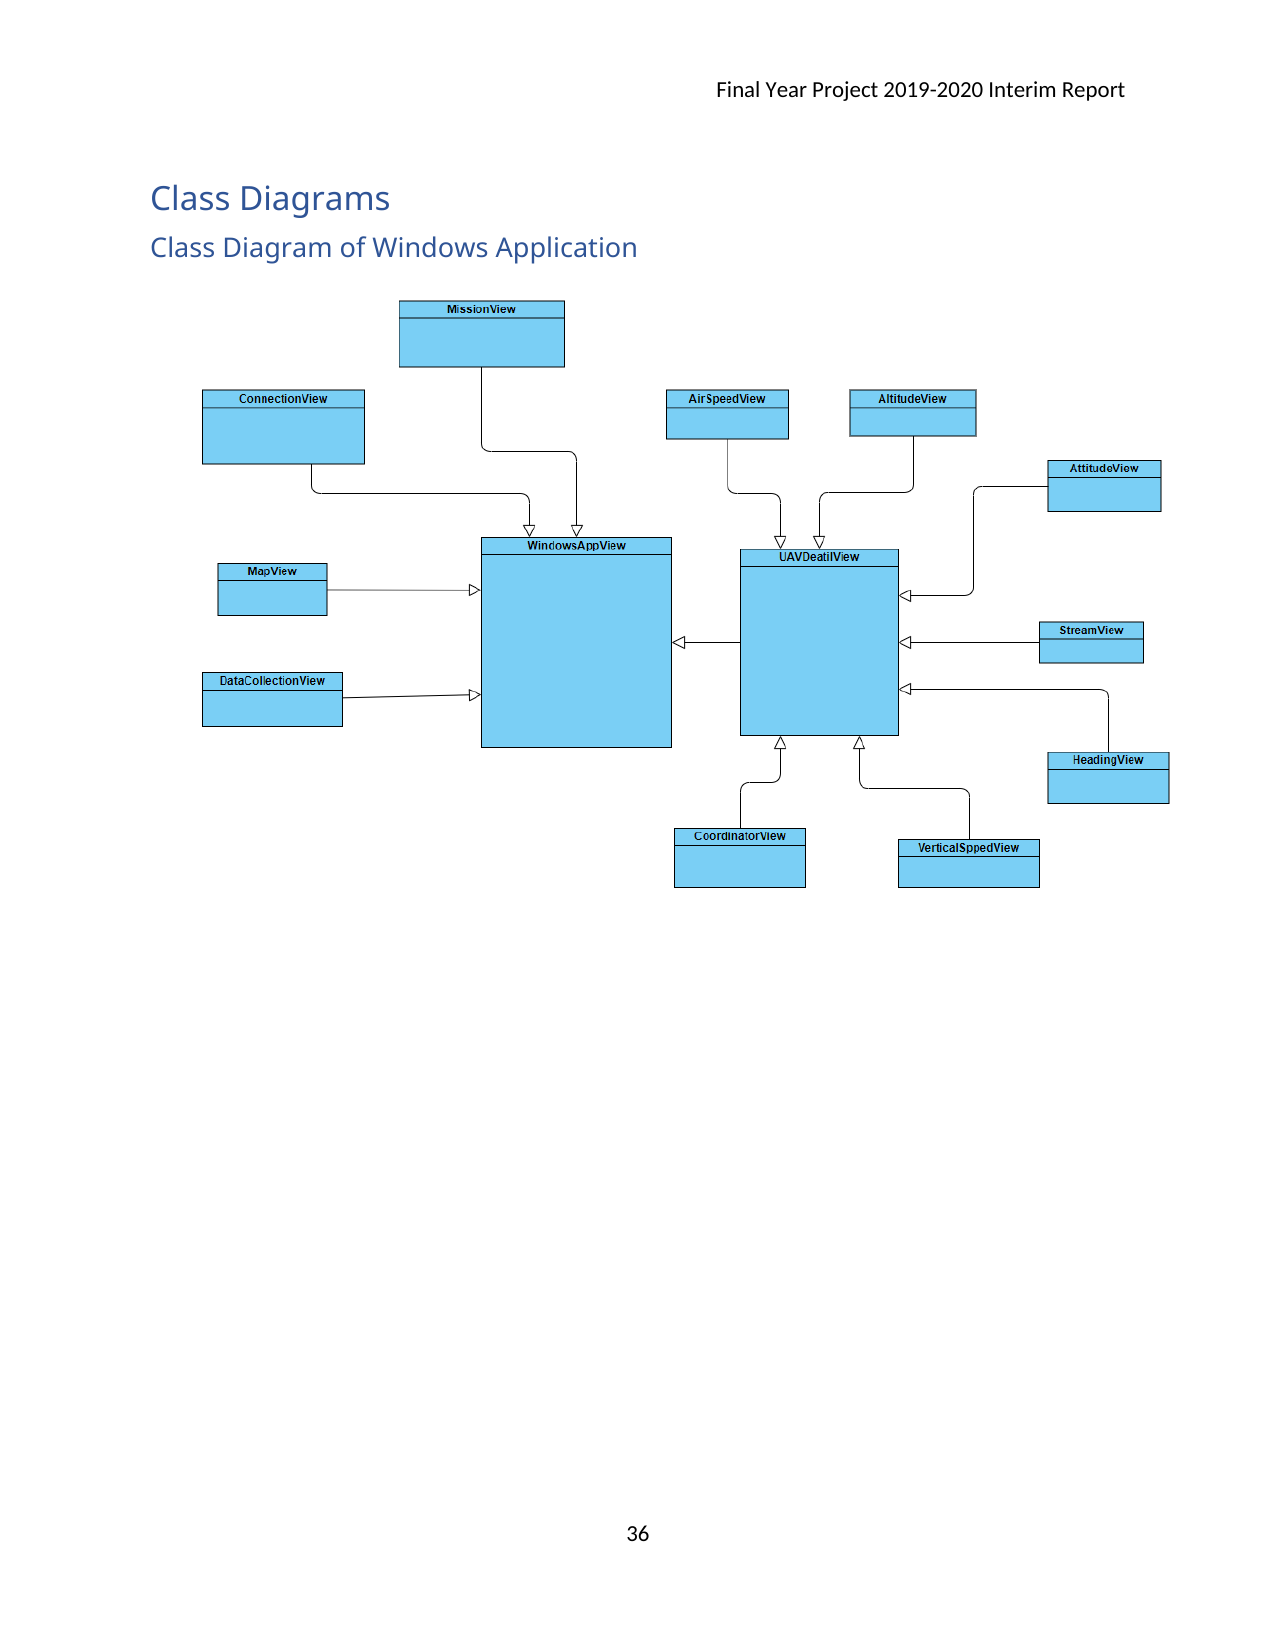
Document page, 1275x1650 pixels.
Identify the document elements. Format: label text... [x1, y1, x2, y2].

subtitle Class Diagrams [150, 175, 1125, 220]
subtitle Class Diagram of Windows Application [150, 228, 1125, 265]
